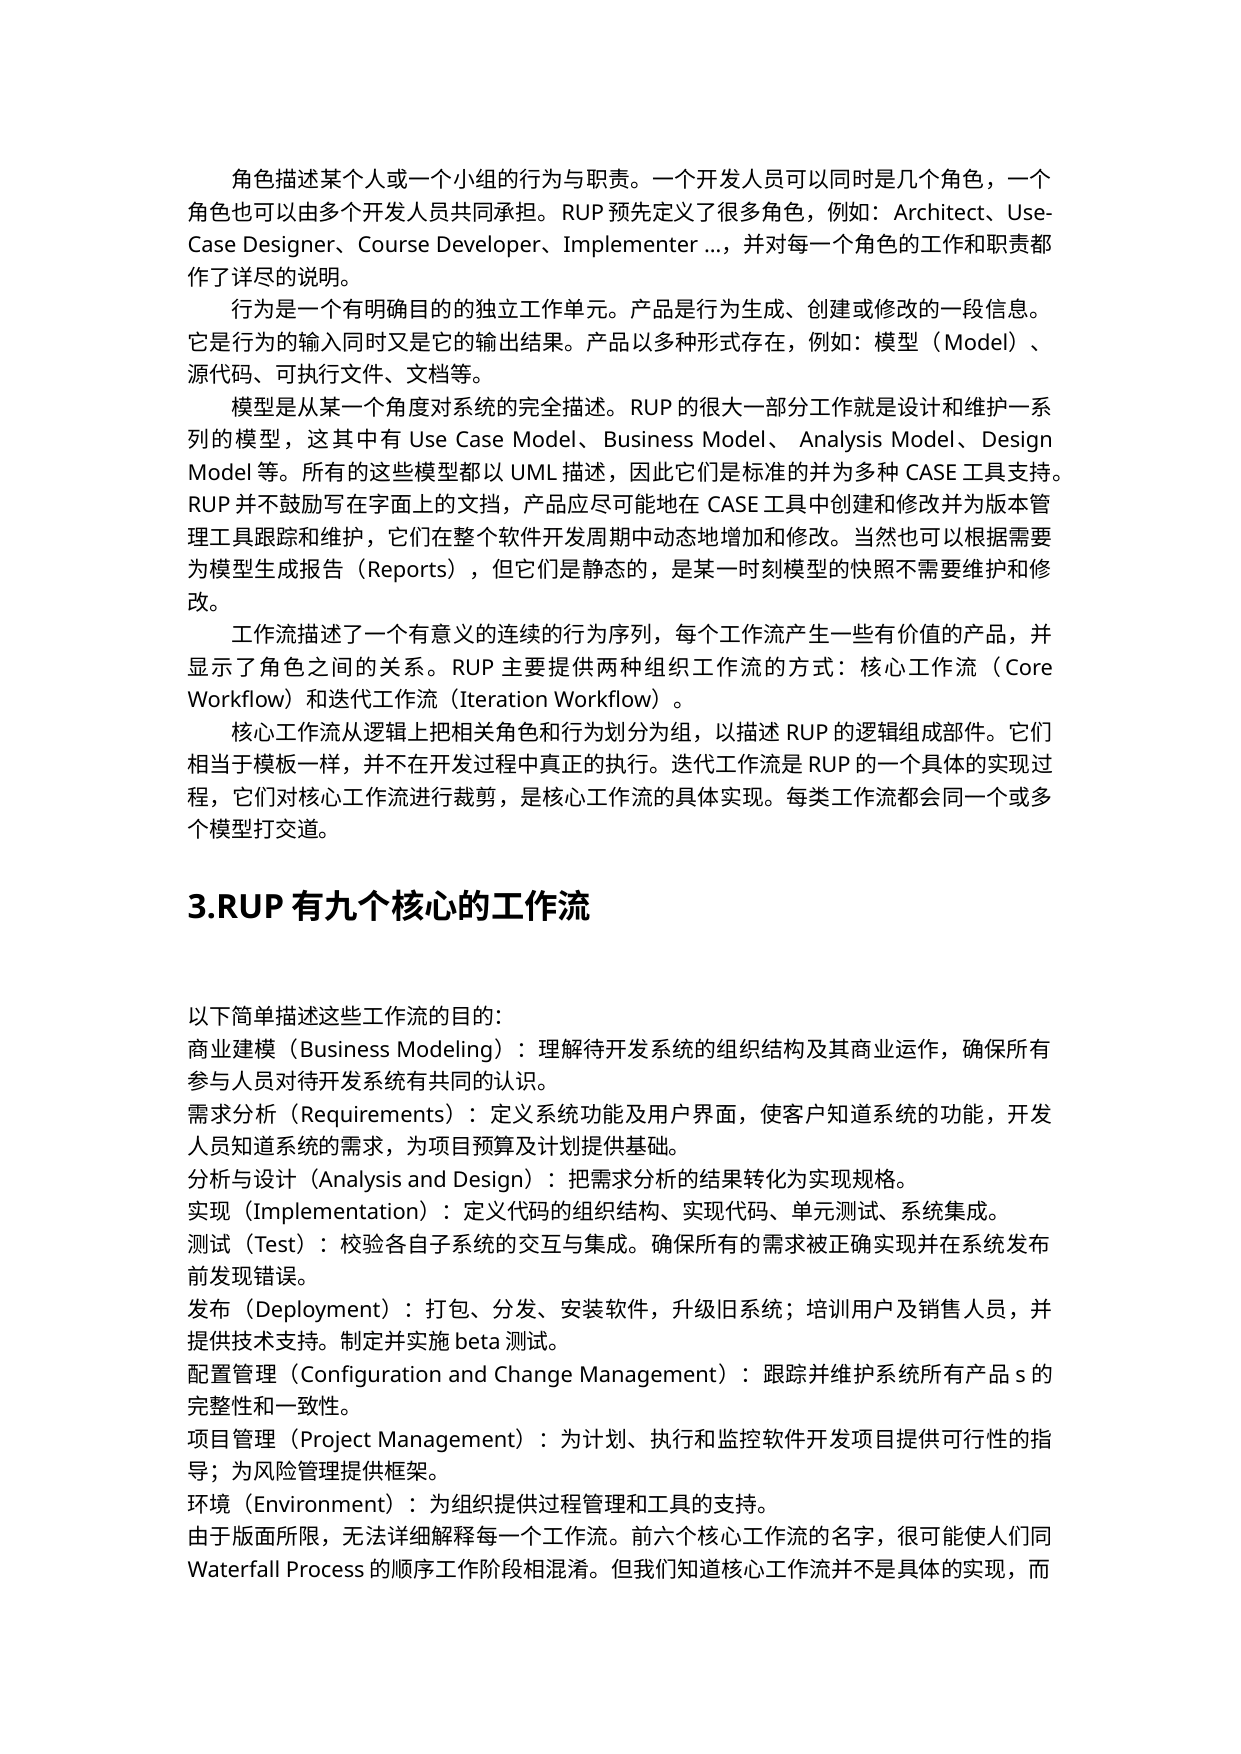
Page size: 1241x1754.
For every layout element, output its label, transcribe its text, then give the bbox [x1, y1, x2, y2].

text 需求分析（Requirements）：定义系统功能及用户界面，使客户知道系统的功能，开发人员知道系统的需求，为项目预算及计划提供基础。 [187, 1096, 1053, 1161]
text 实现（Implementation）：定义代码的组织结构、实现代码、单元测试、系统集成。 [187, 1194, 1053, 1226]
text 测试（Test）：校验各自子系统的交互与集成。确保所有的需求被正确实现并在系统发布前发现错误。 [187, 1226, 1053, 1291]
text 商业建模（Business Modeling）：理解待开发系统的组织结构及其商业运作，确保所有参与人员对待开发系统有共同的认识。 [187, 1031, 1053, 1096]
text 分析与设计（Analysis and Design）：把需求分析的结果转化为实现规格。 [187, 1161, 1053, 1194]
subtitle 3.RUP有九个核心的工作流 [187, 872, 1053, 937]
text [187, 1519, 1053, 1584]
text 发布（Deployment）：打包、分发、安装软件，升级旧系统；培训用户及销售人员，并提供技术支持。制定并实施beta测试。 [187, 1291, 1053, 1356]
text 工作流描述了一个有意义的连续的行为序列，每个工作流产生一些有价值的产品，并显示了角色之间的关系。RUP主要提供两种组织工作流的方式：核心工作流（Core Workflow）和迭代工作流（Iteration Workflow）。 [187, 617, 1053, 714]
text 行为是一个有明确目的的独立工作单元。产品是行为生成、创建或修改的一段信息。它是行为的输入同时又是它的输出结果。产品以多种形式存在，例如：模型（Model）、源代码、可执行文件、文档等。 [187, 292, 1053, 389]
text 项目管理（Project Management）：为计划、执行和监控软件开发项目提供可行性的指导；为风险管理提供框架。 [187, 1421, 1053, 1486]
text 角色描述某个人或一个小组的行为与职责。一个开发人员可以同时是几个角色，一个角色也可以由多个开发人员共同承担。RUP预先定义了很多角色，例如：Architect、Use-Case Designer、Course Developer、Implementer …，并对每一个角色的工作和职责都作了详尽的说明。 [187, 162, 1053, 292]
text 模型是从某一个角度对系统的完全描述。RUP的很大一部分工作就是设计和维护一系列的模型，这其中有Use Case Model、Business Model、 Analysis Model、Design Model等。所有的这些模型都以UML描述，因此它们是标准的并为多种CASE工具支持。RUP并不鼓励写在字面上的文挡，产品应尽可能地在CASE工具中创建和修改并为版本管理工具跟踪和维护，它们在整个软件开发周期中动态地增加和修改。当然也可以根据需要为模型生成报告（Reports），但它们是静态的，是某一时刻模型的快照不需要维护和修改。 [187, 389, 1053, 617]
text 环境（Environment）：为组织提供过程管理和工具的支持。 [187, 1486, 1053, 1519]
text 配置管理（Configuration and Change Management）：跟踪并维护系统所有产品s的完整性和一致性。 [187, 1356, 1053, 1421]
text 核心工作流从逻辑上把相关角色和行为划分为组，以描述RUP的逻辑组成部件。它们相当于模板一样，并不在开发过程中真正的执行。迭代工作流是RUP的一个具体的实现过程，它们对核心工作流进行裁剪，是核心工作流的具体实现。每类工作流都会同一个或多个模型打交道。 [187, 714, 1053, 844]
text 以下简单描述这些工作流的目的： [187, 999, 1053, 1031]
